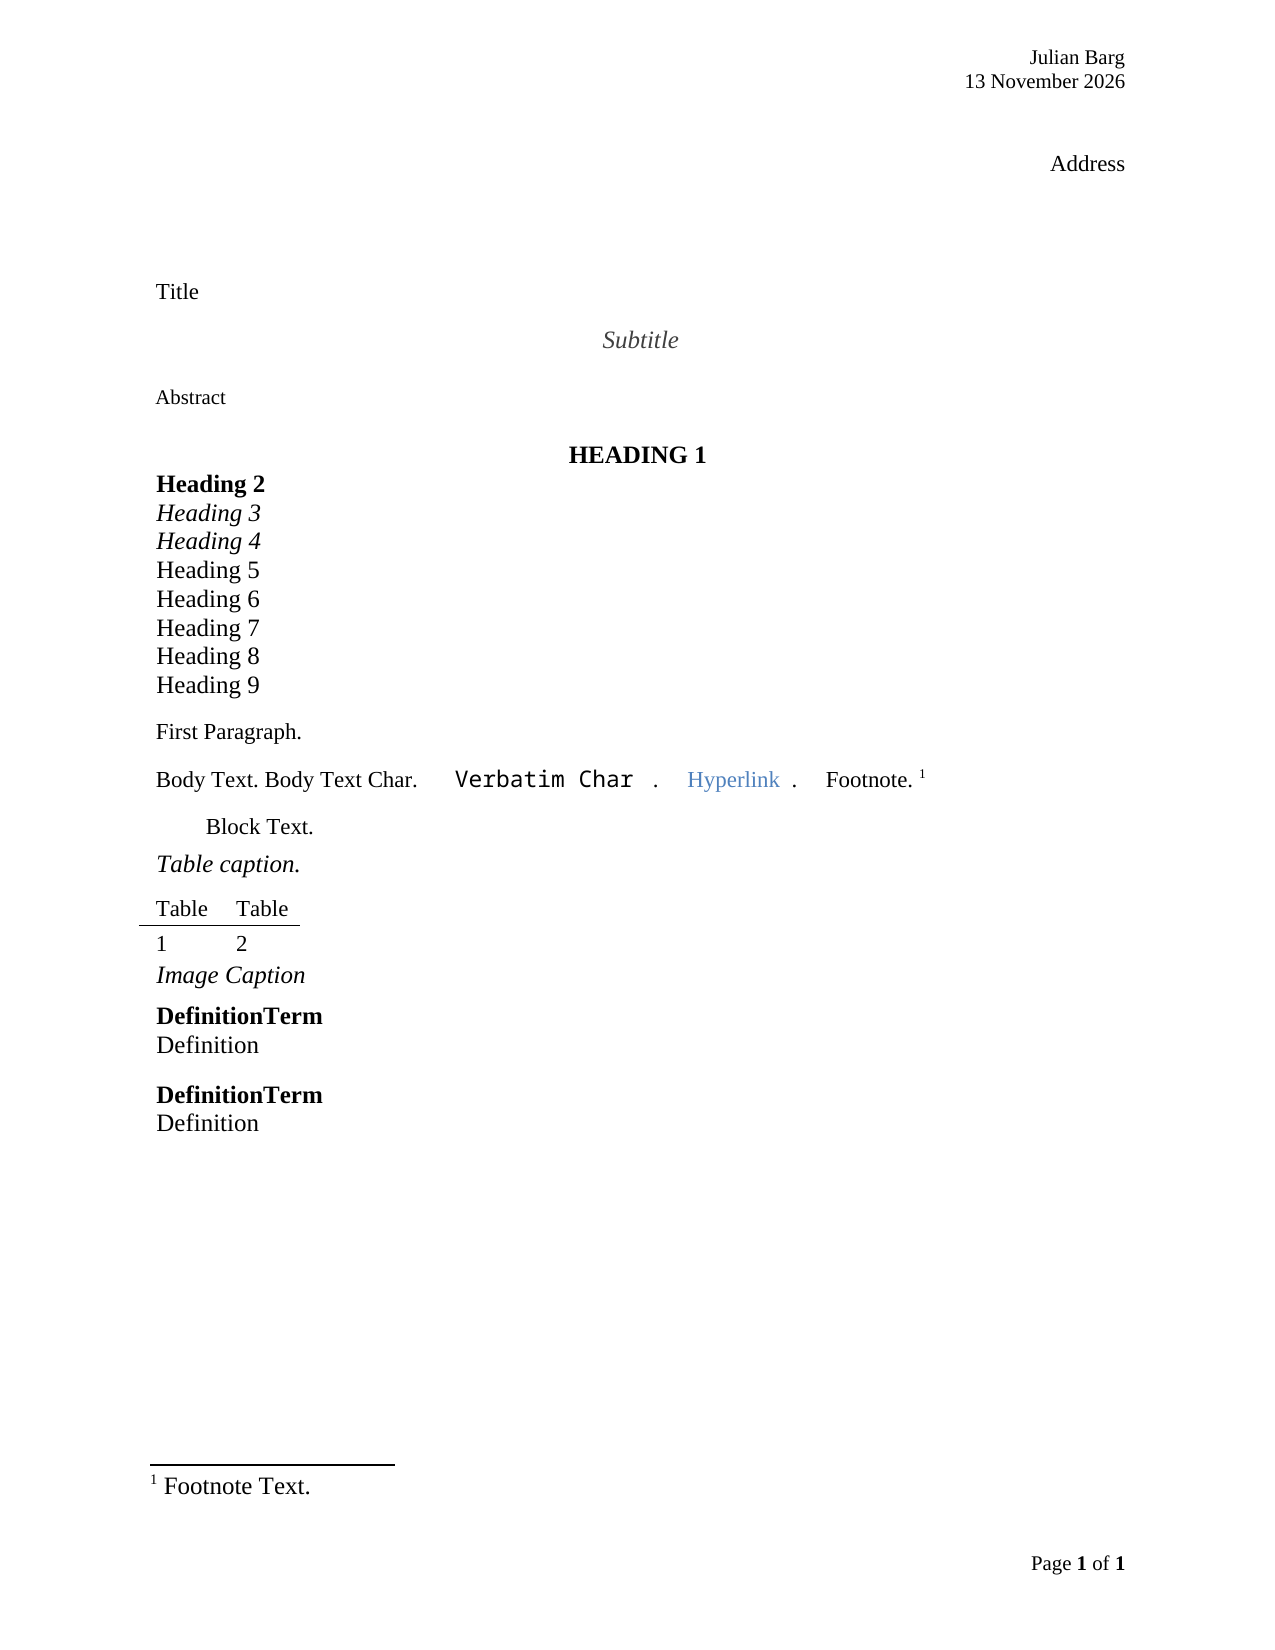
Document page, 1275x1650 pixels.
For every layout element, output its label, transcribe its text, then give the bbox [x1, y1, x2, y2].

table_header Table [139, 891, 219, 925]
text Definition [150, 1030, 1125, 1059]
subtitle Heading 2 [150, 469, 1125, 498]
subtitle Heading 5 [150, 555, 1125, 584]
text Address [150, 150, 1125, 176]
text Block Text. [200, 813, 1075, 839]
subtitle Heading 3 [150, 498, 1125, 526]
table_cell 2 [219, 926, 299, 960]
subtitle Heading 4 [150, 526, 1125, 555]
text DefinitionTerm [150, 1080, 1125, 1108]
text DefinitionTerm [150, 1001, 1125, 1030]
text Body Text. Body Text Char. Verbatim Char . Hyperlink . Footnote. [150, 763, 1125, 794]
text Image Caption [150, 960, 1125, 989]
text First Paragraph. [150, 718, 1125, 744]
text Definition [150, 1108, 1125, 1137]
text Title [150, 278, 1125, 304]
text Table caption. [150, 849, 1125, 878]
subtitle Heading 6 [150, 584, 1125, 613]
table_cell 1 [139, 926, 219, 960]
table_header Table [219, 891, 299, 925]
subtitle Heading 7 [150, 613, 1125, 641]
text Subtitle [240, 325, 1035, 354]
subtitle Heading 9 [150, 670, 1125, 699]
text Abstract [150, 385, 1125, 409]
subtitle HEADING 1 [150, 440, 1125, 469]
subtitle Heading 8 [150, 641, 1125, 670]
